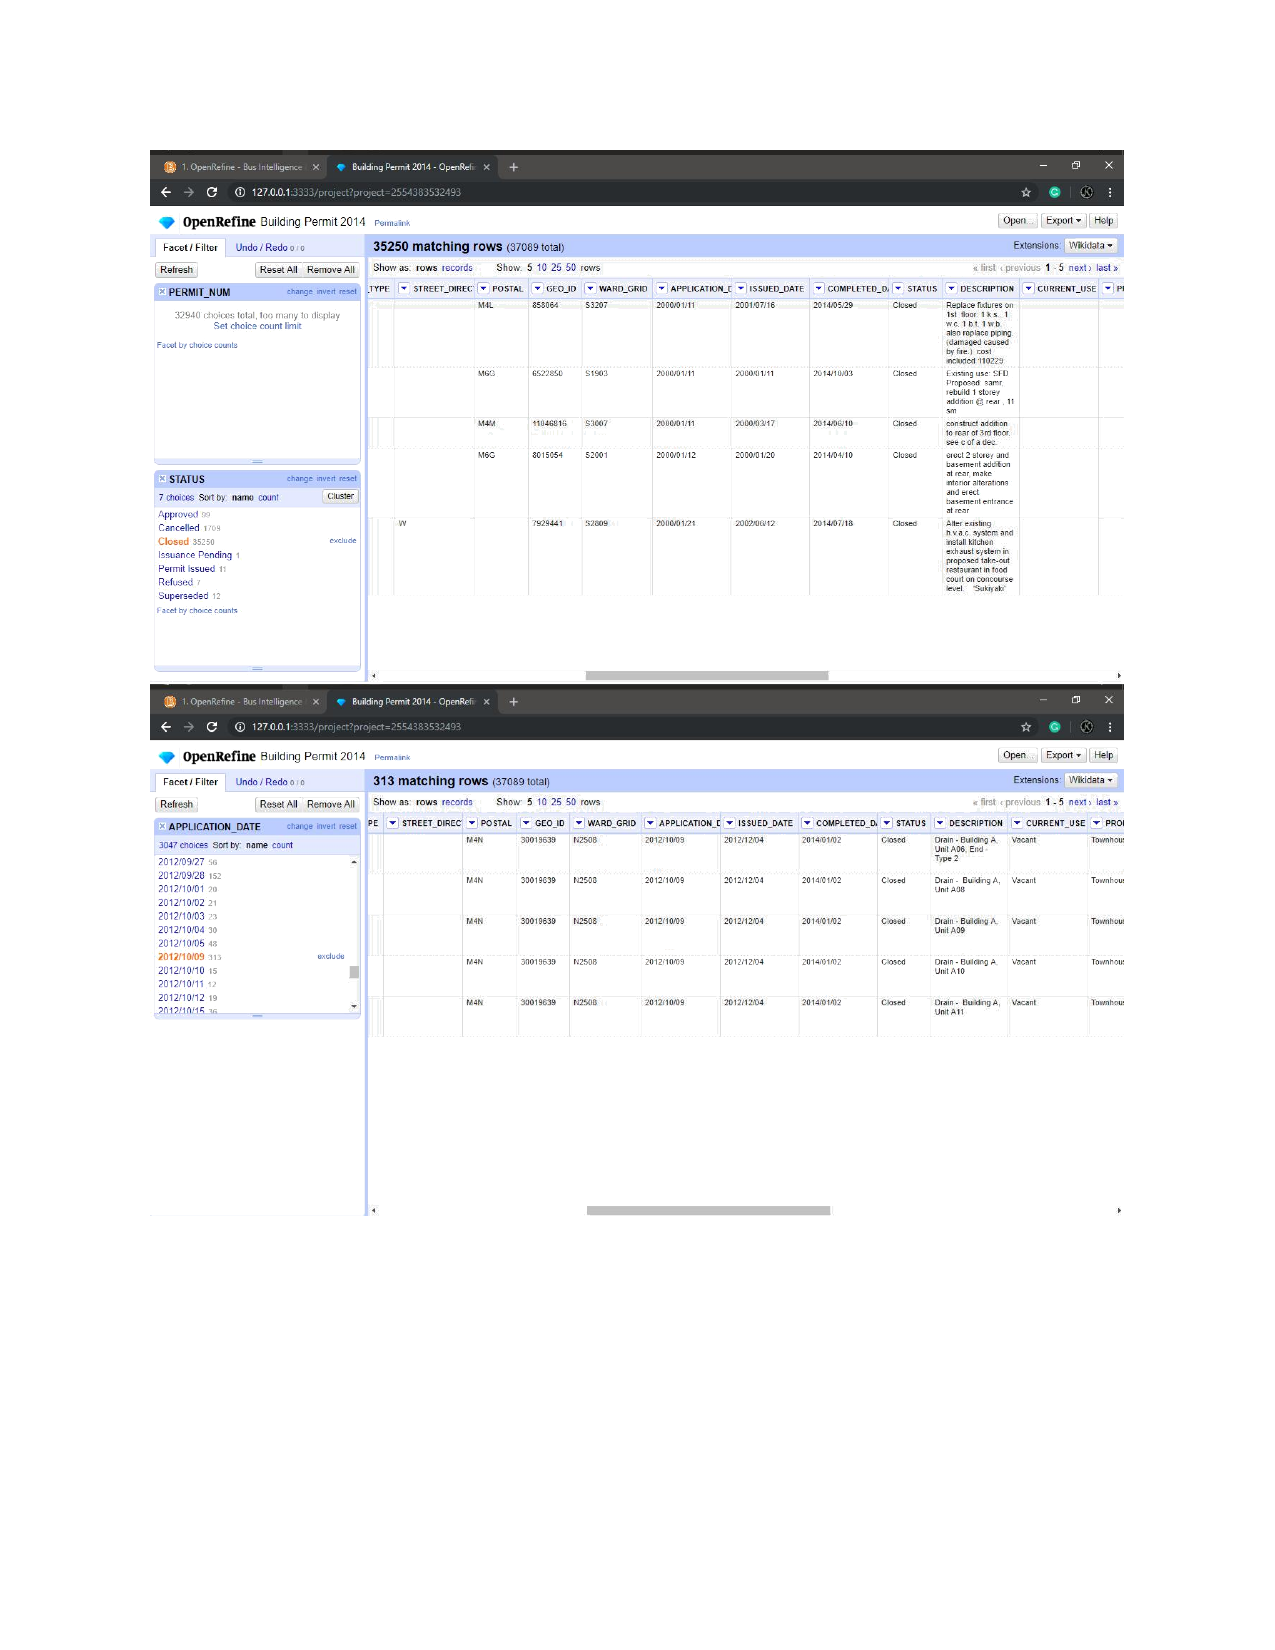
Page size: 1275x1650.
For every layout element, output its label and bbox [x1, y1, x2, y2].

picture [150, 150, 1124, 1216]
